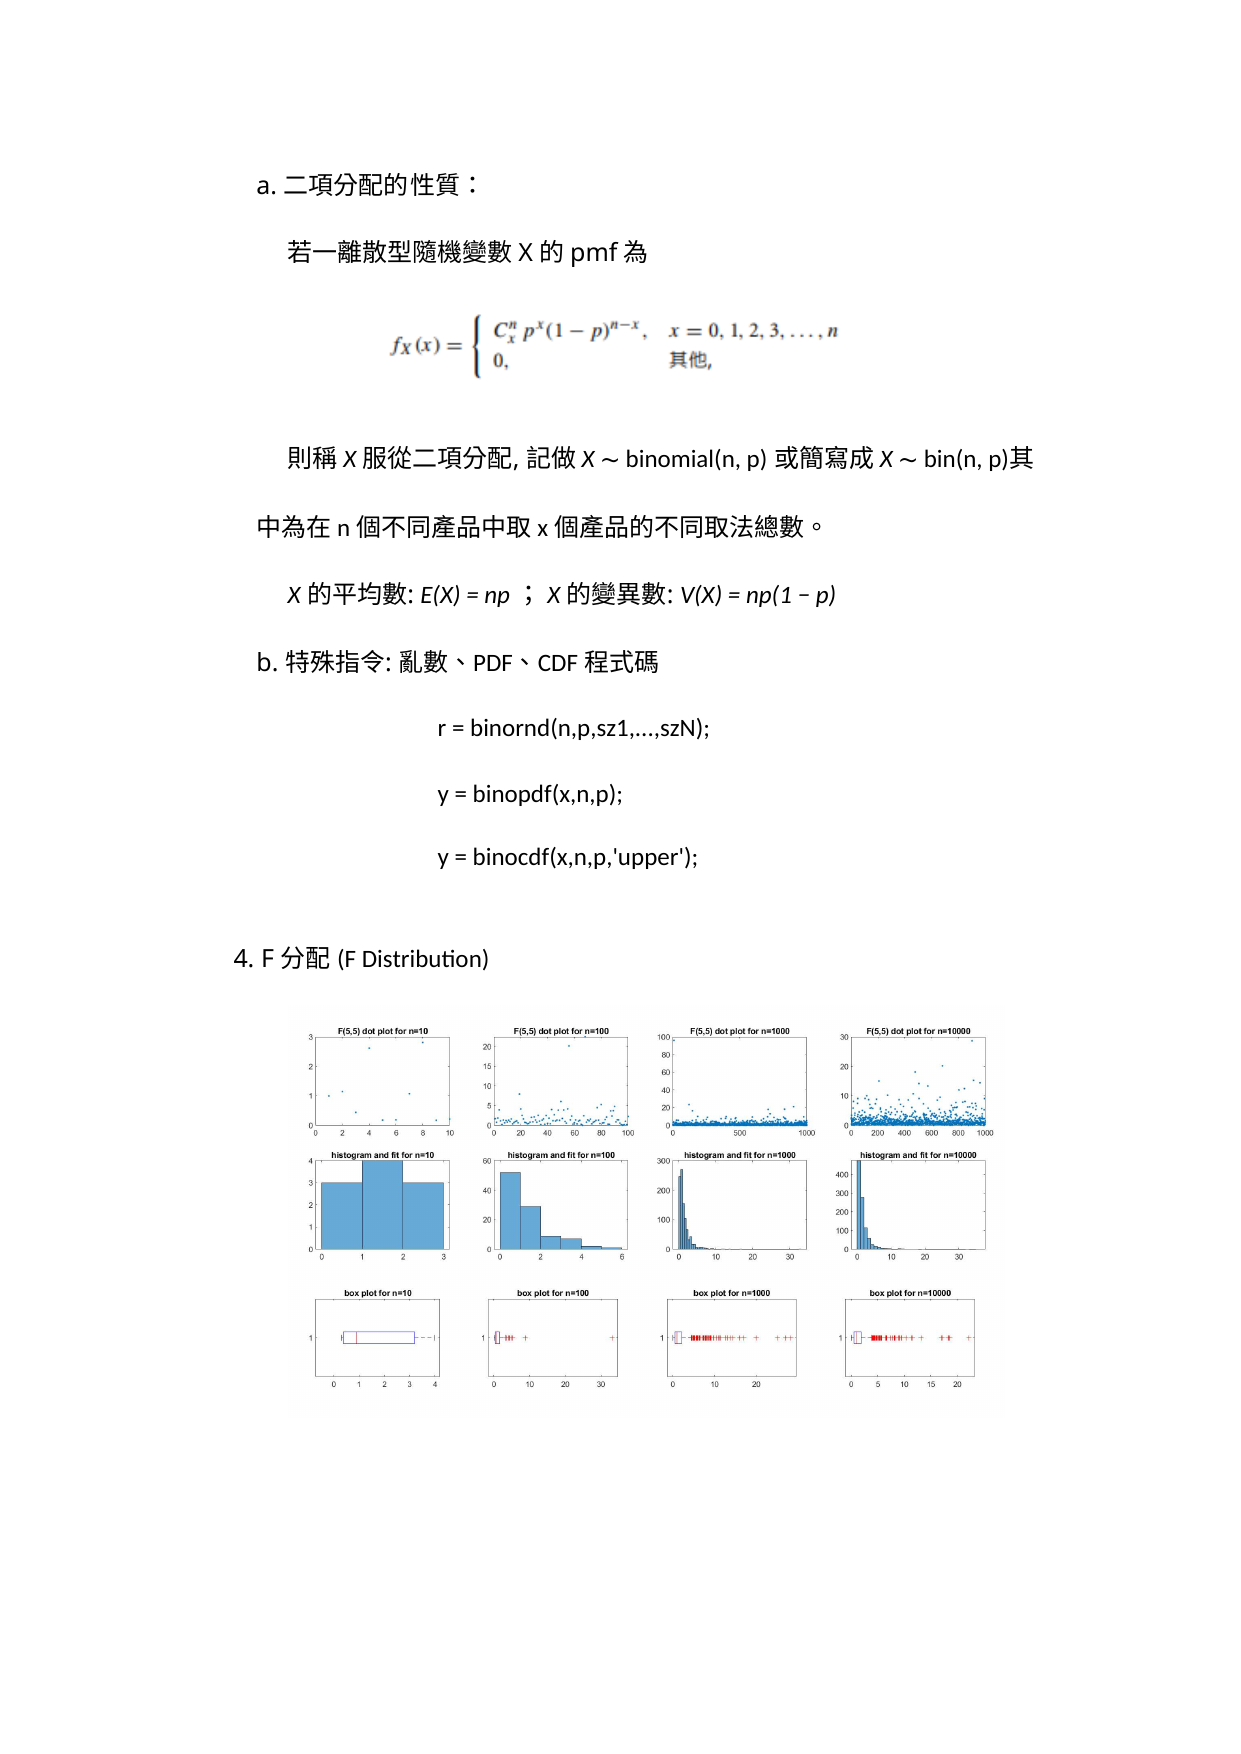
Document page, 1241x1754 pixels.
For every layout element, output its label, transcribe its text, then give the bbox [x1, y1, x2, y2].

text 則稱 X 服從二項分配, 記做 X ∼ binomial(n, p) 或簡寫成 X ∼ bin(n, p)其中為在 n 個不同產品中取 x 個產品的不同取法總數。 [256, 438, 1053, 544]
text r = binornd(n,p,sz1,...,szN); [233, 709, 1053, 746]
picture [287, 1005, 1005, 1418]
text X 的平均數: E(X) = np ； X 的變異數: V(X) = np(1 − p) [256, 574, 1053, 611]
text y = binocdf(x,n,p,'upper'); [233, 837, 1053, 875]
text b. 特殊指令: 亂數、PDF、CDF 程式碼 [256, 641, 1053, 679]
text 4. F 分配 (F Distribution) [233, 938, 1053, 975]
text y = binopdf(x,n,p); [233, 775, 1053, 812]
text 若一離散型隨機變數 X 的 pmf 為 [256, 232, 1053, 269]
text a. 二項分配的性質： [256, 164, 1053, 202]
